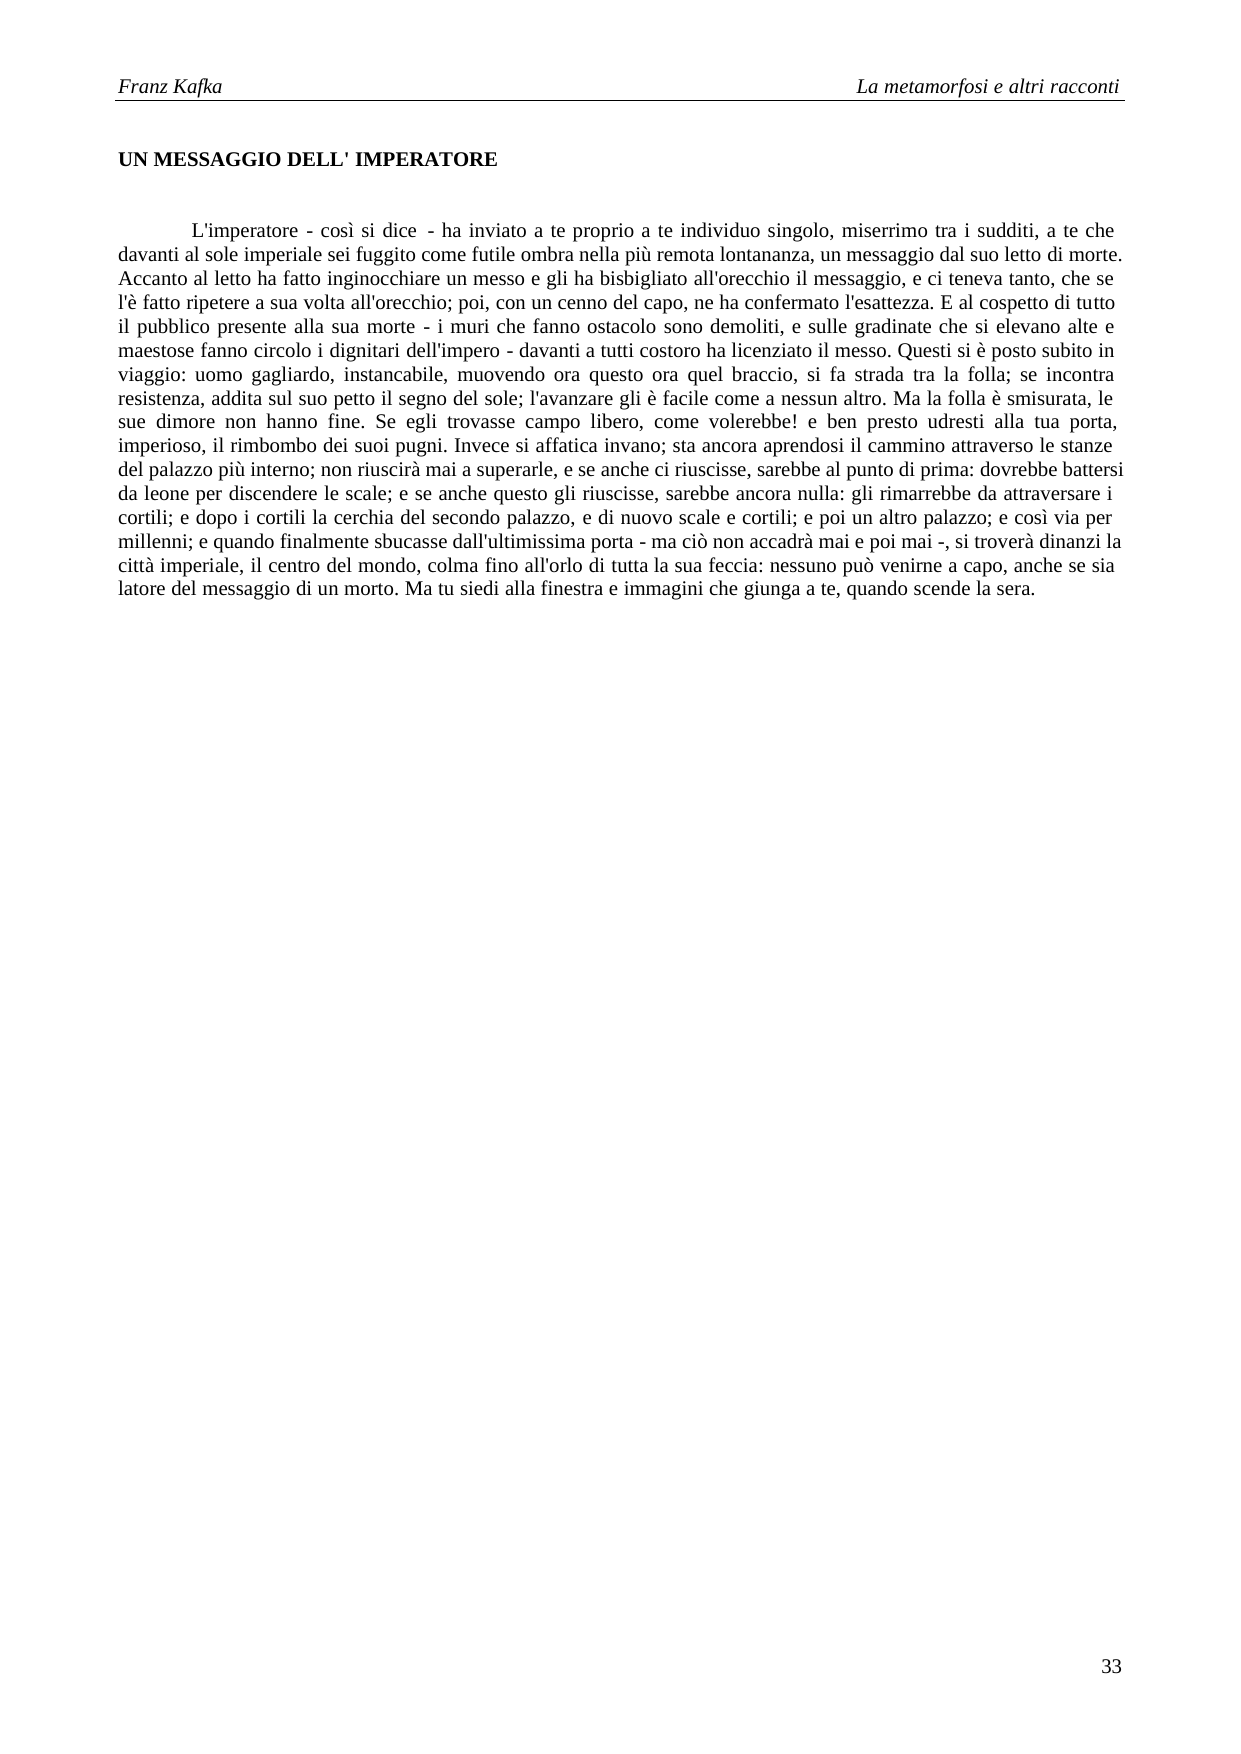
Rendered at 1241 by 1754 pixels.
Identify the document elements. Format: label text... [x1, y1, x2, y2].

text L'imperatore - così si dice - ha inviato a te proprio a te individuo singolo, miserrimo tra i sudditi, a te che davanti al sole imperiale sei fuggito come futile ombra nella più remota lontananza, un messaggio dal suo letto di morte. Accanto al letto ha fatto inginocchiare un messo e gli ha bisbigliato all'orecchio il messaggio, e ci teneva tanto, che se l'è fatto ripetere a sua volta all'orecchio; poi, con un cenno del capo, ne ha confermato l'esattezza. E al cospetto di tutto il pubblico presente alla sua morte - i muri che fanno ostacolo sono demoliti, e sulle gradinate che si elevano alte e maestose fanno circolo i dignitari dell'impero - davanti a tutti costoro ha licenziato il messo. Questi si è posto subito in viaggio: uomo gagliardo, instancabile, muovendo ora questo ora quel braccio, si fa strada tra la folla; se incontra resistenza, addita sul suo petto il segno del sole; l'avanzare gli è facile come a nessun altro. Ma la folla è smisurata, le sue dimore non hanno fine. Se egli trovasse campo libero, come volerebbe! e ben presto udresti alla tua porta, imperioso, il rimbombo dei suoi pugni. Invece si affatica invano; sta ancora aprendosi il cammino attraverso le stanze del palazzo più interno; non riuscirà mai a superarle, e se anche ci riuscisse, sarebbe al punto di prima: dovrebbe battersi da leone per discendere le scale; e se anche questo gli riuscisse, sarebbe ancora nulla: gli rimarrebbe da attraversare i cortili; e dopo i cortili la cerchia del secondo palazzo, e di nuovo scale e cortili; e poi un altro palazzo; e così via per millenni; e quando finalmente sbucasse dall'ultimissima porta - ma ciò non accadrà mai e poi mai -, si troverà dinanzi la città imperiale, il centro del mondo, colma fino all'orlo di tutta la sua feccia: nessuno può venirne a capo, anche se sia latore del messaggio di un morto. Ma tu siedi alla finestra e immagini che giunga a te, quando scende la sera. [118, 219, 1131, 600]
text 33 [1101, 1654, 1154, 1678]
text Franz Kafka La metamorfosi e altri racconti [118, 74, 1154, 98]
text UN MESSAGGIO DELL' IMPERATORE [118, 147, 1154, 171]
